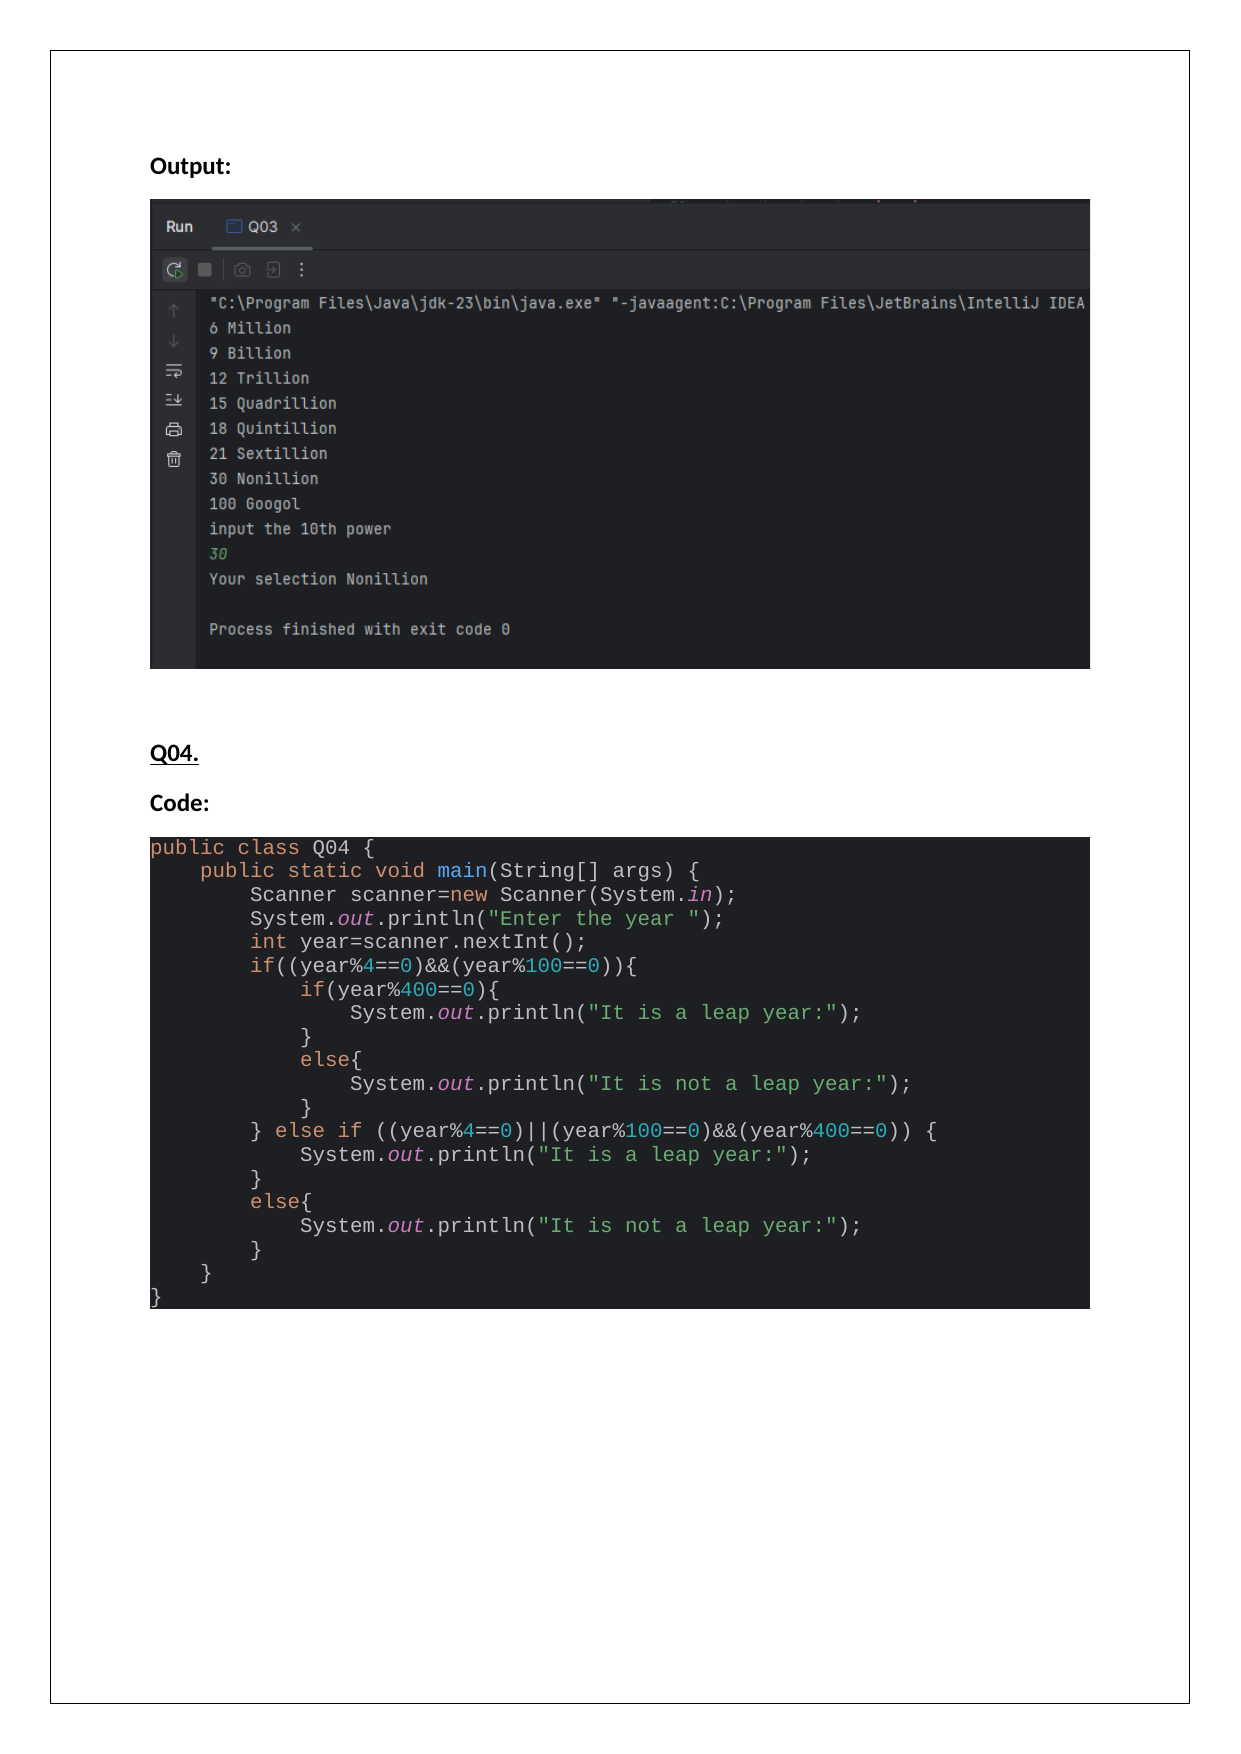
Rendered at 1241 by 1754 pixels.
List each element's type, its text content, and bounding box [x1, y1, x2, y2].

picture [150, 199, 1091, 669]
text public class Q04 { public static void main(String[] args) { Scanner scanner=new Scanner(System.in); System.out.println("Enter the year "); int year=scanner.nextInt(); if((year%4==0)&&(year%100==0)){ if(year%400==0){ System.out.println("It is a leap year:"); } else{ System.out.println("It is not a leap year:"); } } else if ((year%4==0)||(year%100==0)&&(year%400==0)) { System.out.println("It is a leap year:"); } else{ System.out.println("It is not a leap year:"); } } } [150, 837, 1090, 1309]
text Output: [150, 150, 1090, 181]
text Code: [150, 787, 1090, 818]
text Q04. [150, 737, 1090, 768]
